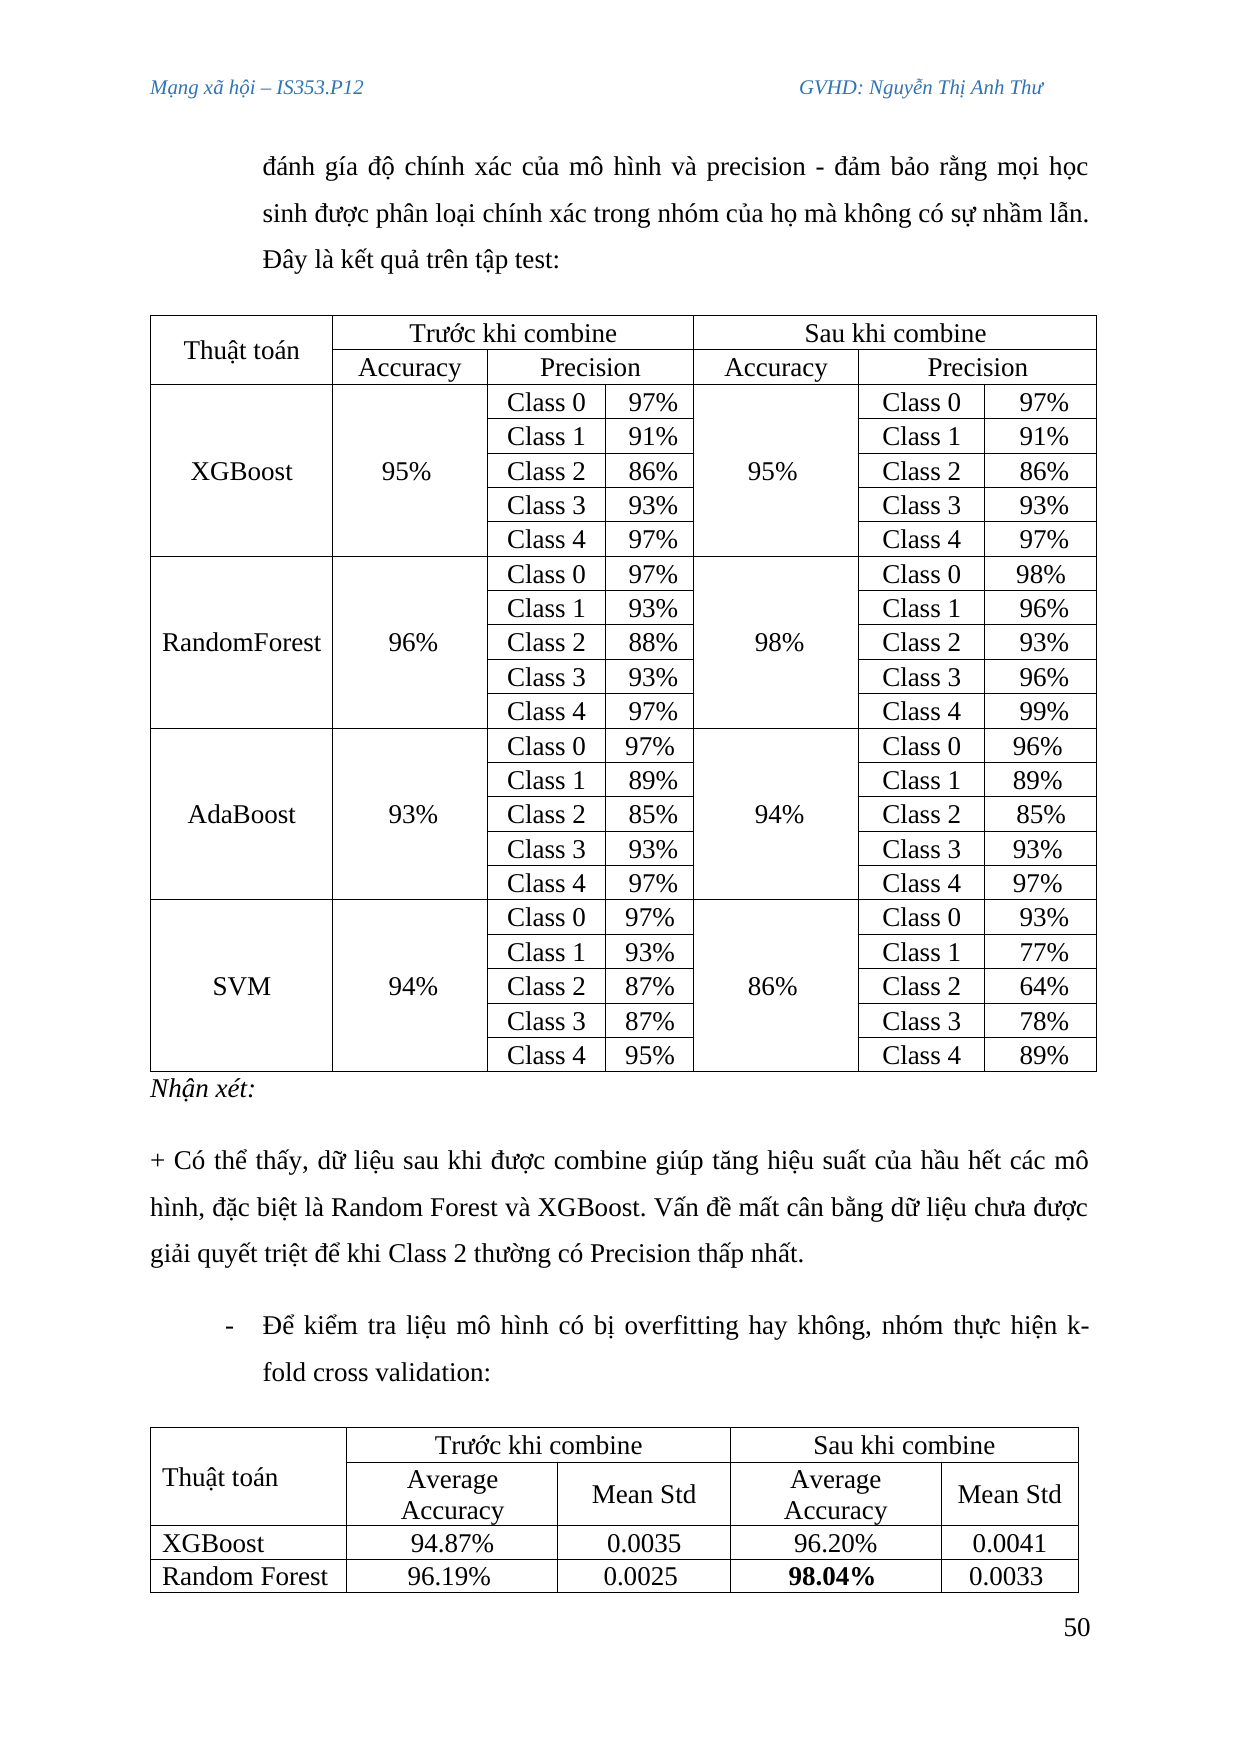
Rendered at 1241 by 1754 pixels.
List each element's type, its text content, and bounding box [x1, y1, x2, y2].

table_cell Class 4 [488, 522, 605, 556]
table_cell 89% [606, 763, 693, 796]
table_cell 86% [694, 900, 858, 1071]
table_cell Class 4 [488, 866, 605, 899]
table_cell Class 4 [859, 1038, 984, 1071]
table_cell 93% [985, 832, 1096, 865]
table_cell Class 1 [488, 591, 605, 624]
table_cell Mean Std [942, 1463, 1078, 1525]
table_cell 93% [606, 832, 693, 865]
table_cell 97% [606, 694, 693, 727]
table_cell 97% [606, 866, 693, 899]
table_cell 78% [985, 1004, 1096, 1037]
table_cell 96% [985, 591, 1096, 624]
table_cell Class 0 [859, 729, 984, 762]
table_cell 93% [606, 591, 693, 624]
table_cell Class 2 [488, 969, 605, 1002]
table_header Sau khi combine [731, 1428, 1078, 1462]
table_cell 96.19% [347, 1560, 557, 1592]
table_cell Class 0 [488, 557, 605, 590]
table_cell 93% [985, 900, 1096, 934]
table_cell 97% [606, 522, 693, 556]
text Nhận xét: [150, 1072, 1090, 1103]
table_cell 97% [606, 385, 693, 418]
table_cell Class 2 [859, 969, 984, 1002]
table_cell 85% [606, 797, 693, 831]
table_cell Class 3 [859, 1004, 984, 1037]
table_cell Class 2 [488, 625, 605, 659]
table_cell RandomForest [151, 557, 332, 727]
table_cell SVM [151, 900, 332, 1071]
table_cell 93% [606, 488, 693, 521]
table_cell 97% [606, 900, 693, 934]
table_cell Class 0 [488, 729, 605, 762]
table_cell 87% [606, 969, 693, 1002]
table_cell 91% [985, 419, 1096, 452]
table_cell Class 1 [859, 419, 984, 452]
table_cell 96% [333, 557, 487, 727]
table_cell AdaBoost [151, 729, 332, 899]
table_cell XGBoost [151, 1526, 346, 1559]
list Để kiểm tra liệu mô hình có bị overfitting hay không, nhóm thực hiện k-fold cross validation: [225, 1309, 1090, 1387]
table_cell Random Forest [151, 1560, 346, 1592]
text + Có thể thấy, dữ liệu sau khi được combine giúp tăng hiệu suất của hầu hết các mô hình, đặc biệt là Random Forest và XGBoost. Vấn đề mất cân bằng dữ liệu chưa được giải quyết triệt để khi Class 2 thường có Precision thấp nhất. [150, 1144, 1090, 1268]
table_cell 0.0041 [942, 1526, 1078, 1559]
table_header Trước khi combine [347, 1428, 730, 1462]
table_cell 95% [694, 385, 858, 556]
table_cell 93% [606, 660, 693, 693]
table_cell Class 3 [488, 1004, 605, 1037]
table_cell Class 4 [488, 1038, 605, 1071]
table_cell 94% [694, 729, 858, 899]
table_cell 97% [606, 729, 693, 762]
table_cell Class 1 [488, 763, 605, 796]
table_cell Class 3 [488, 660, 605, 693]
table_cell 87% [606, 1004, 693, 1037]
table_cell Class 2 [859, 625, 984, 659]
table_cell 88% [606, 625, 693, 659]
table_cell Accuracy [694, 350, 858, 384]
table_cell Class 2 [488, 797, 605, 831]
table_cell Class 1 [859, 935, 984, 968]
table_cell 97% [606, 557, 693, 590]
table_cell 98% [694, 557, 858, 727]
table_cell Class 1 [488, 419, 605, 452]
table_cell 0.0035 [558, 1526, 730, 1559]
table_cell 93% [985, 625, 1096, 659]
table_cell Class 1 [859, 763, 984, 796]
table_cell 94% [333, 900, 487, 1071]
table_cell 94.87% [347, 1526, 557, 1559]
table_cell 93% [606, 935, 693, 968]
table_cell 96.20% [731, 1526, 941, 1559]
table_cell Class 1 [859, 591, 984, 624]
table_cell 96% [985, 660, 1096, 693]
table_cell 96% [985, 729, 1096, 762]
table_cell 86% [606, 454, 693, 487]
table_cell XGBoost [151, 385, 332, 556]
table_cell Class 4 [859, 522, 984, 556]
table_cell Class 3 [859, 660, 984, 693]
table_cell Class 0 [859, 900, 984, 934]
table_cell Class 4 [488, 694, 605, 727]
table_header Sau khi combine [694, 316, 1096, 349]
table_cell Average Accuracy [347, 1463, 557, 1525]
table_cell 98% [985, 557, 1096, 590]
table_cell Class 3 [859, 832, 984, 865]
table_cell 0.0025 [558, 1560, 730, 1592]
table_cell Class 3 [488, 488, 605, 521]
table_cell Class 2 [859, 454, 984, 487]
table_cell Class 3 [859, 488, 984, 521]
table_cell Precision [859, 350, 1096, 384]
table_cell Class 0 [859, 385, 984, 418]
table_cell Class 4 [859, 866, 984, 899]
table_cell Class 0 [488, 900, 605, 934]
table_cell Class 3 [488, 832, 605, 865]
table_cell Class 0 [859, 557, 984, 590]
table_cell 89% [985, 763, 1096, 796]
table_cell Mean Std [558, 1463, 730, 1525]
table_cell 0.0033 [942, 1560, 1078, 1592]
table_cell 93% [985, 488, 1096, 521]
table_cell 95% [333, 385, 487, 556]
table_cell Average Accuracy [731, 1463, 941, 1525]
table_header Thuật toán [151, 1428, 346, 1525]
table_cell Accuracy [333, 350, 487, 384]
table_cell 64% [985, 969, 1096, 1002]
table_cell 98.04% [731, 1560, 941, 1592]
table_cell Class 2 [859, 797, 984, 831]
table_cell Class 2 [488, 454, 605, 487]
table_cell 85% [985, 797, 1096, 831]
table_cell 77% [985, 935, 1096, 968]
table_cell Class 0 [488, 385, 605, 418]
table_cell 95% [606, 1038, 693, 1071]
table_cell 93% [333, 729, 487, 899]
table_cell 97% [985, 522, 1096, 556]
table_header Thuật toán [151, 316, 332, 384]
table_cell 86% [985, 454, 1096, 487]
table_cell Class 4 [859, 694, 984, 727]
table_header Trước khi combine [333, 316, 693, 349]
table_cell 91% [606, 419, 693, 452]
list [225, 150, 1090, 274]
table_cell 89% [985, 1038, 1096, 1071]
table_cell Precision [488, 350, 693, 384]
table_cell 97% [985, 385, 1096, 418]
table_cell Class 1 [488, 935, 605, 968]
table_cell 99% [985, 694, 1096, 727]
table_cell 97% [985, 866, 1096, 899]
